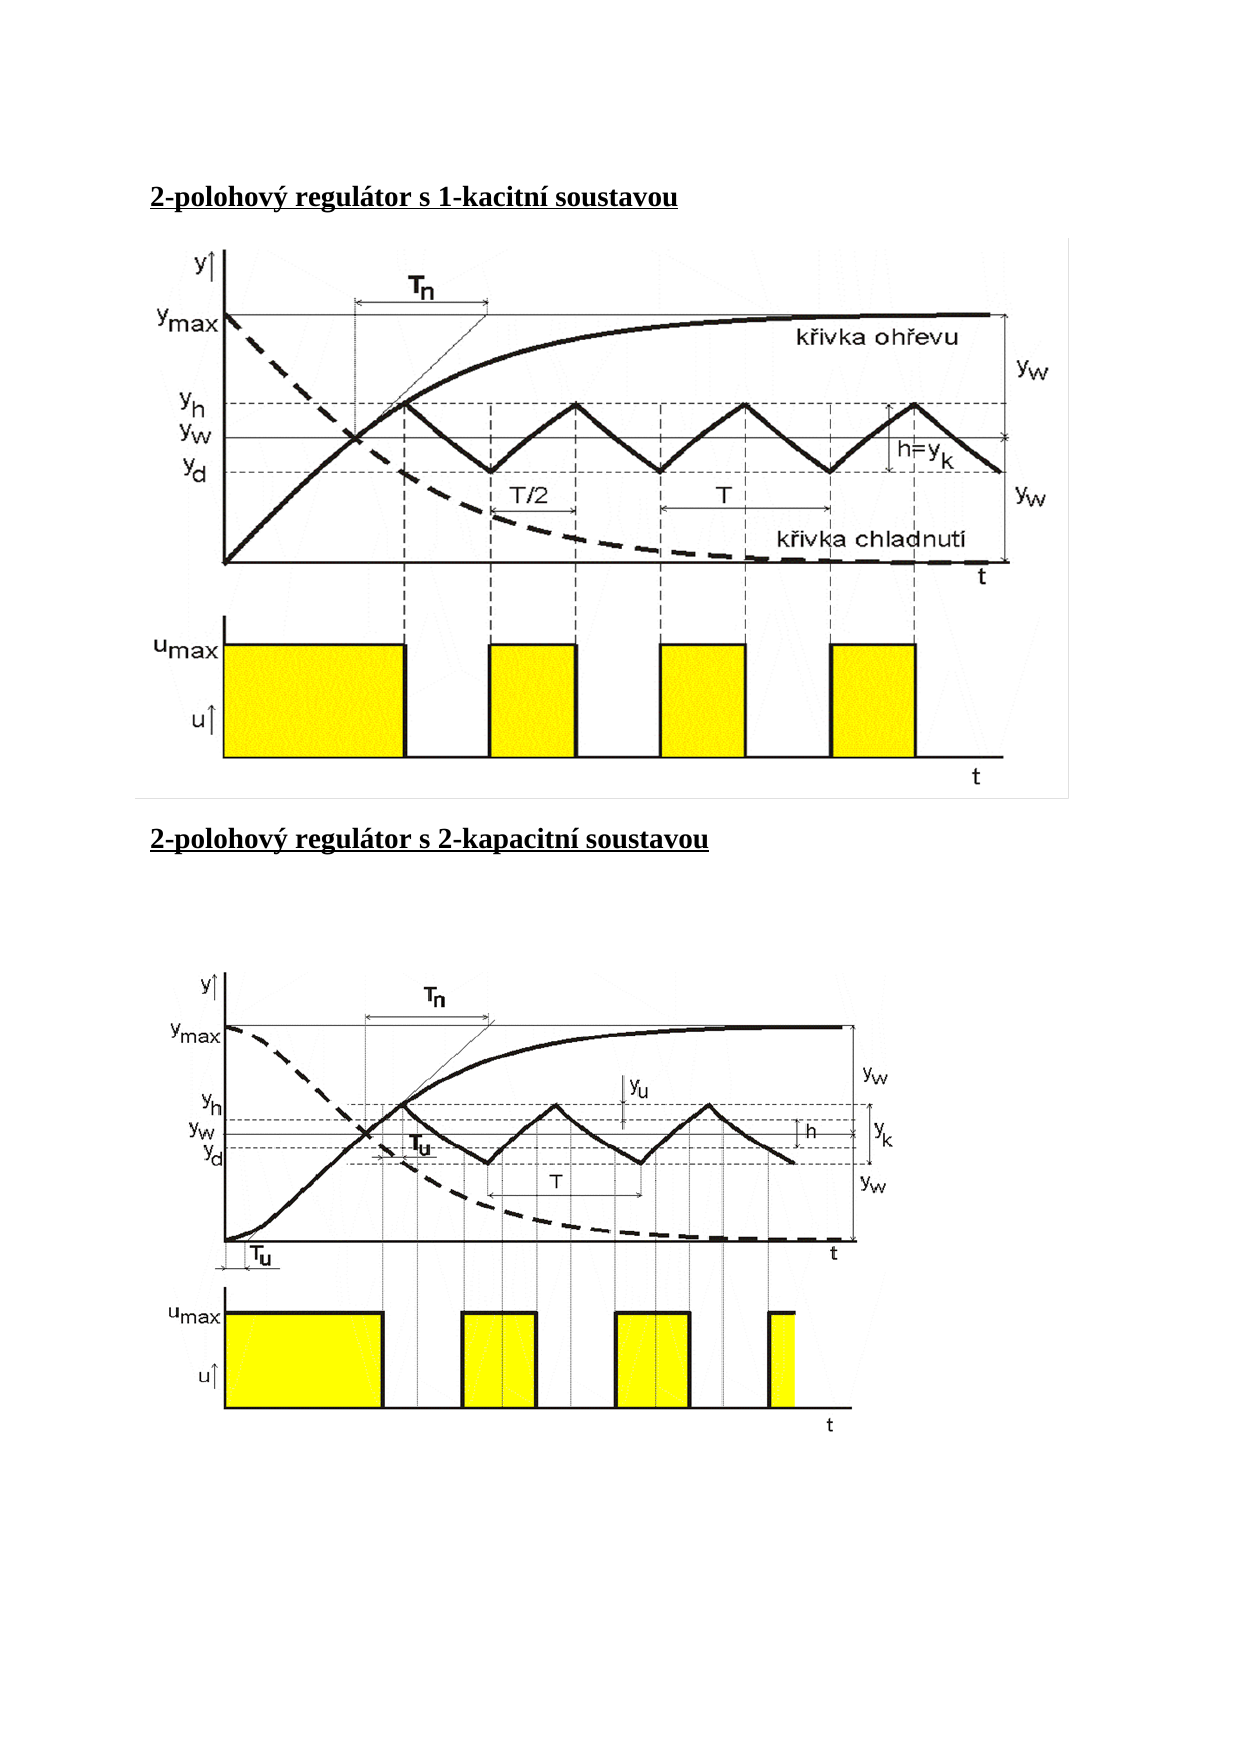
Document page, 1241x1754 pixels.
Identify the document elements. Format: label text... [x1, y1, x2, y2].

text 2-polohový regulátor s 2-kapacitní soustavou [150, 359, 1090, 854]
picture [150, 950, 918, 1446]
text 2-polohový regulátor s 1-kacitní soustavou [150, 179, 1090, 212]
picture [134, 237, 1069, 799]
